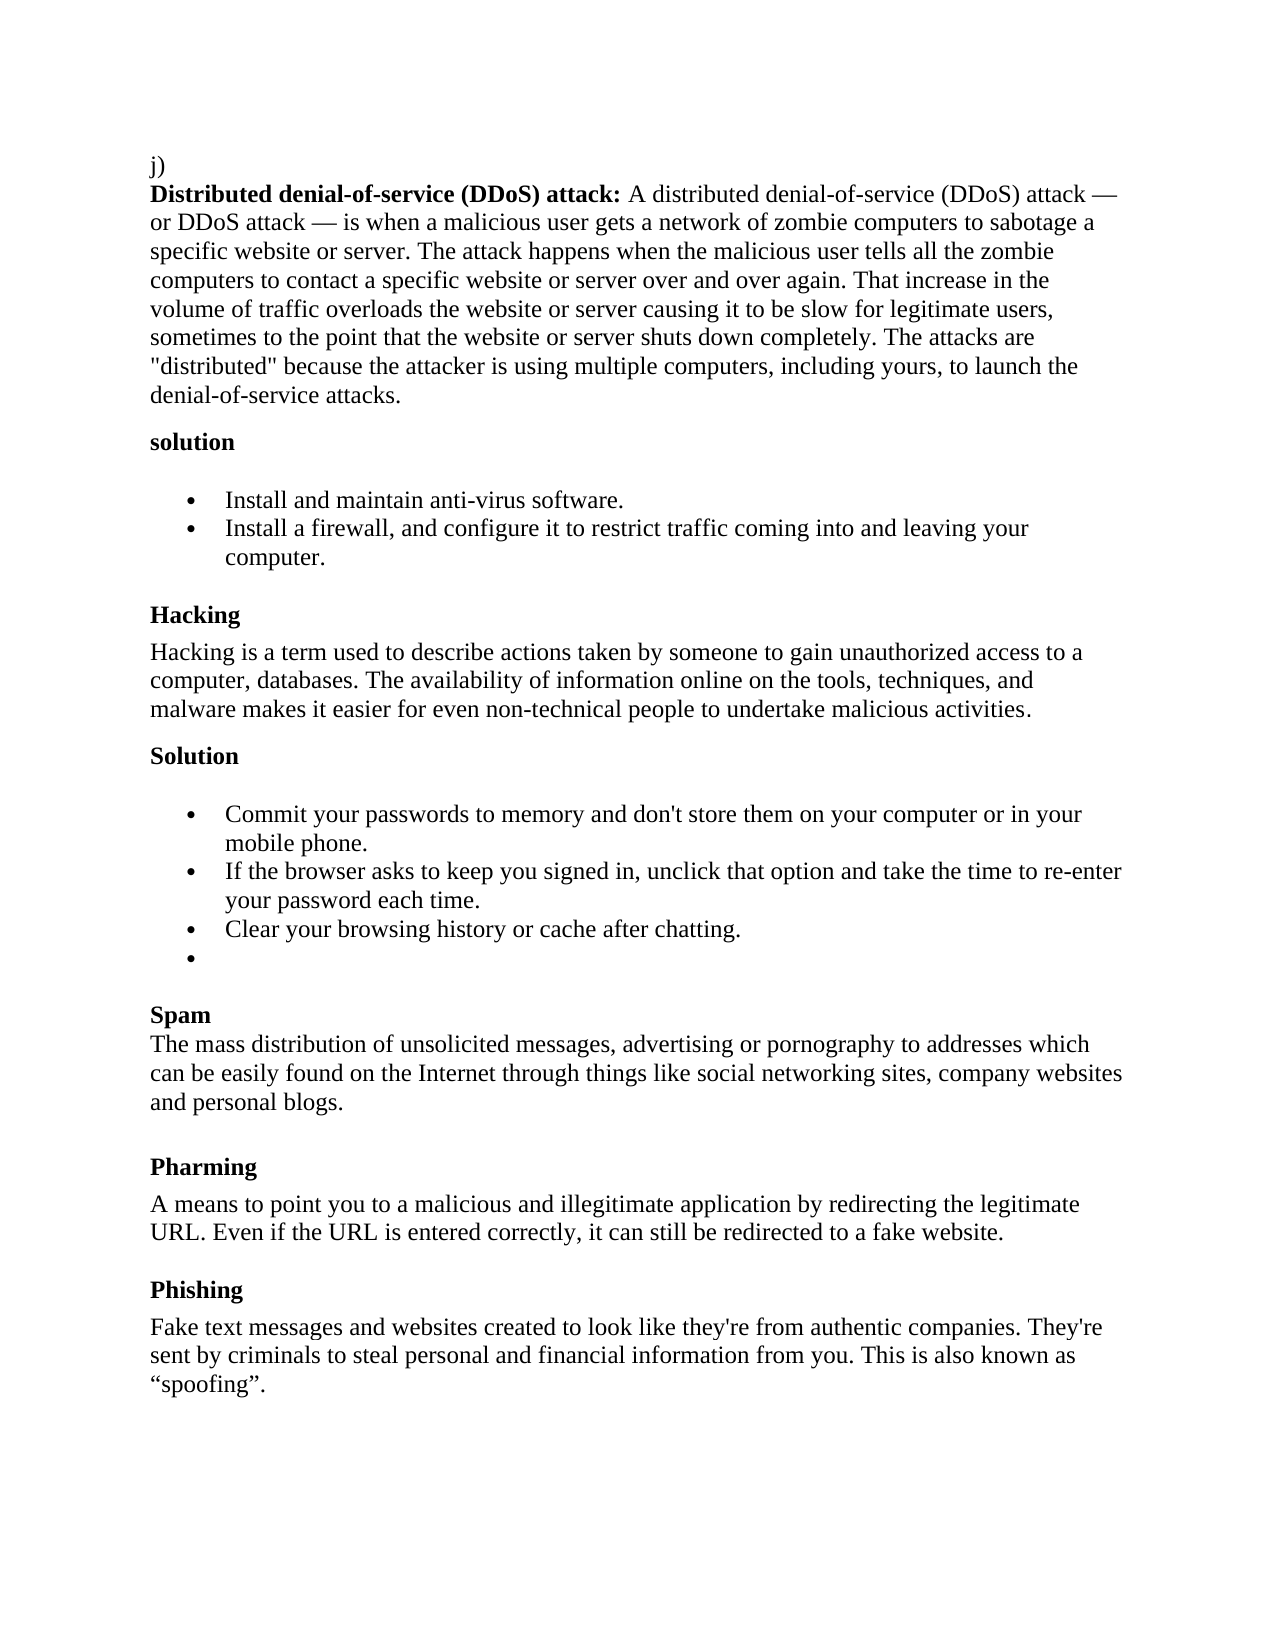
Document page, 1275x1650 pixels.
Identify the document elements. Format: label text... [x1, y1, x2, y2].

subtitle Hacking [150, 600, 1125, 629]
list If the browser asks to keep you signed in, unclick that option and take the time to re-enter your password each time. [187, 856, 1125, 914]
subtitle Spam The mass distribution of unsolicited messages, advertising or pornography to addresses which can be easily found on the Internet through things like social networking sites, company websites and personal blogs. [150, 1001, 1125, 1116]
list Install and maintain anti-virus software. [187, 485, 1125, 513]
list Commit your passwords to memory and don't store them on your computer or in your mobile phone. [187, 799, 1125, 856]
text j) [150, 150, 1125, 179]
text Solution [150, 741, 1125, 770]
text A means to point you to a malicious and illegitimate application by redirecting the legitimate URL. Even if the URL is entered correctly, it can still be redirected to a fake website. [150, 1189, 1125, 1246]
text solution [150, 427, 1125, 456]
text Hacking is a term used to describe actions taken by someone to gain unauthorized access to a computer, databases. The availability of information online on the tools, techniques, and malware makes it easier for even non-technical people to undertake malicious activities. [150, 637, 1125, 723]
text Distributed denial-of-service (DDoS) attack: A distributed denial-of-service (DDoS) attack — or DDoS attack — is when a malicious user gets a network of zombie computers to sabotage a specific website or server. The attack happens when the malicious user tells all the zombie computers to contact a specific website or server over and over again. That increase in the volume of traffic overloads the website or server causing it to be slow for legitimate users, sometimes to the point that the website or server shuts down completely. The attacks are "distributed" because the attacker is using multiple computers, including yours, to launch the denial-of-service attacks. [150, 179, 1125, 409]
subtitle Phishing [150, 1275, 1125, 1304]
list Install a firewall, and configure it to restrict traffic coming into and leaving your computer. [187, 513, 1125, 571]
list Clear your browsing history or cache after chatting. [187, 914, 1125, 943]
subtitle Pharming [150, 1152, 1125, 1181]
text Fake text messages and websites created to look like they're from authentic companies. They're sent by criminals to steal personal and financial information from you. This is also known as “spoofing”. [266, 1312, 1125, 1398]
